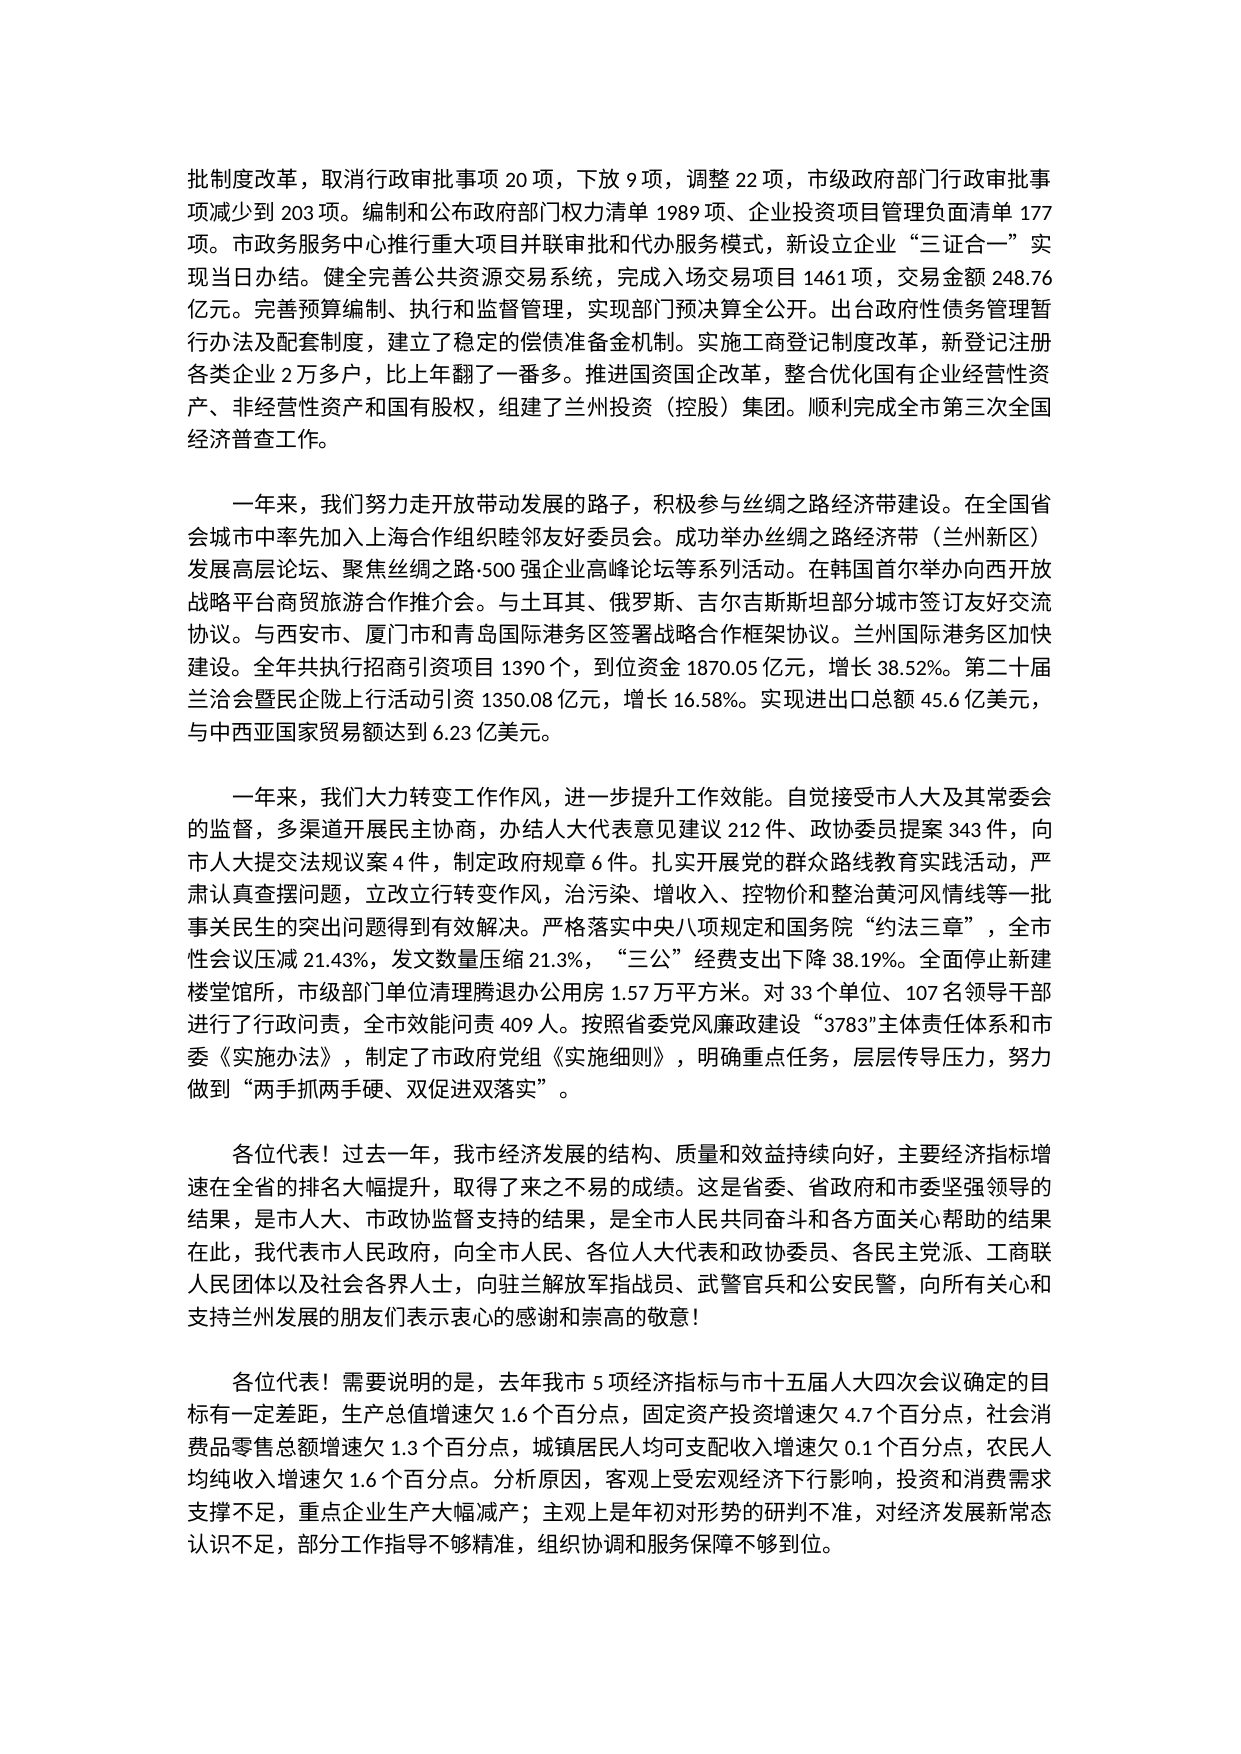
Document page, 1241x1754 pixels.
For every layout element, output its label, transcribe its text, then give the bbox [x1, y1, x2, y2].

text 各位代表！过去一年，我市经济发展的结构、质量和效益持续向好，主要经济指标增速在全省的排名大幅提升，取得了来之不易的成绩。这是省委、省政府和市委坚强领导的结果，是市人大、市政协监督支持的结果，是全市人民共同奋斗和各方面关心帮助的结果。在此，我代表市人民政府，向全市人民、各位人大代表和政协委员、各民主党派、工商联、人民团体以及社会各界人士，向驻兰解放军指战员、武警官兵和公安民警，向所有关心和支持兰州发展的朋友们表示衷心的感谢和崇高的敬意！ [187, 1137, 1053, 1332]
text 一年来，我们努力走开放带动发展的路子，积极参与丝绸之路经济带建设。在全国省会城市中率先加入上海合作组织睦邻友好委员会。成功举办丝绸之路经济带（兰州新区）发展高层论坛、聚焦丝绸之路·500强企业高峰论坛等系列活动。在韩国首尔举办向西开放战略平台商贸旅游合作推介会。与土耳其、俄罗斯、吉尔吉斯斯坦部分城市签订友好交流协议。与西安市、厦门市和青岛国际港务区签署战略合作框架协议。兰州国际港务区加快建设。全年共执行招商引资项目1390个，到位资金1870.05亿元，增长38.52%。第二十届兰洽会暨民企陇上行活动引资1350.08亿元，增长16.58%。实现进出口总额45.6亿美元，与中西亚国家贸易额达到6.23亿美元。 [187, 487, 1053, 747]
text 一年来，我们大力转变工作作风，进一步提升工作效能。自觉接受市人大及其常委会的监督，多渠道开展民主协商，办结人大代表意见建议212件、政协委员提案343件，向市人大提交法规议案4件，制定政府规章6件。扎实开展党的群众路线教育实践活动，严肃认真查摆问题，立改立行转变作风，治污染、增收入、控物价和整治黄河风情线等一批事关民生的突出问题得到有效解决。严格落实中央八项规定和国务院“约法三章”，全市性会议压减21.43%，发文数量压缩21.3%，“三公”经费支出下降38.19%。全面停止新建楼堂馆所，市级部门单位清理腾退办公用房1.57万平方米。对33个单位、107名领导干部进行了行政问责，全市效能问责409人。按照省委党风廉政建设“3783”主体责任体系和市委《实施办法》，制定了市政府党组《实施细则》，明确重点任务，层层传导压力，努力做到“两手抓两手硬、双促进双落实”。 [187, 779, 1053, 1104]
text 各位代表！需要说明的是，去年我市5项经济指标与市十五届人大四次会议确定的目标有一定差距，生产总值增速欠1.6个百分点，固定资产投资增速欠4.7个百分点，社会消费品零售总额增速欠1.3个百分点，城镇居民人均可支配收入增速欠0.1个百分点，农民人均纯收入增速欠1.6个百分点。分析原因，客观上受宏观经济下行影响，投资和消费需求支撑不足，重点企业生产大幅减产；主观上是年初对形势的研判不准，对经济发展新常态认识不足，部分工作指导不够精准，组织协调和服务保障不够到位。 [187, 1364, 1053, 1559]
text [187, 162, 1053, 454]
